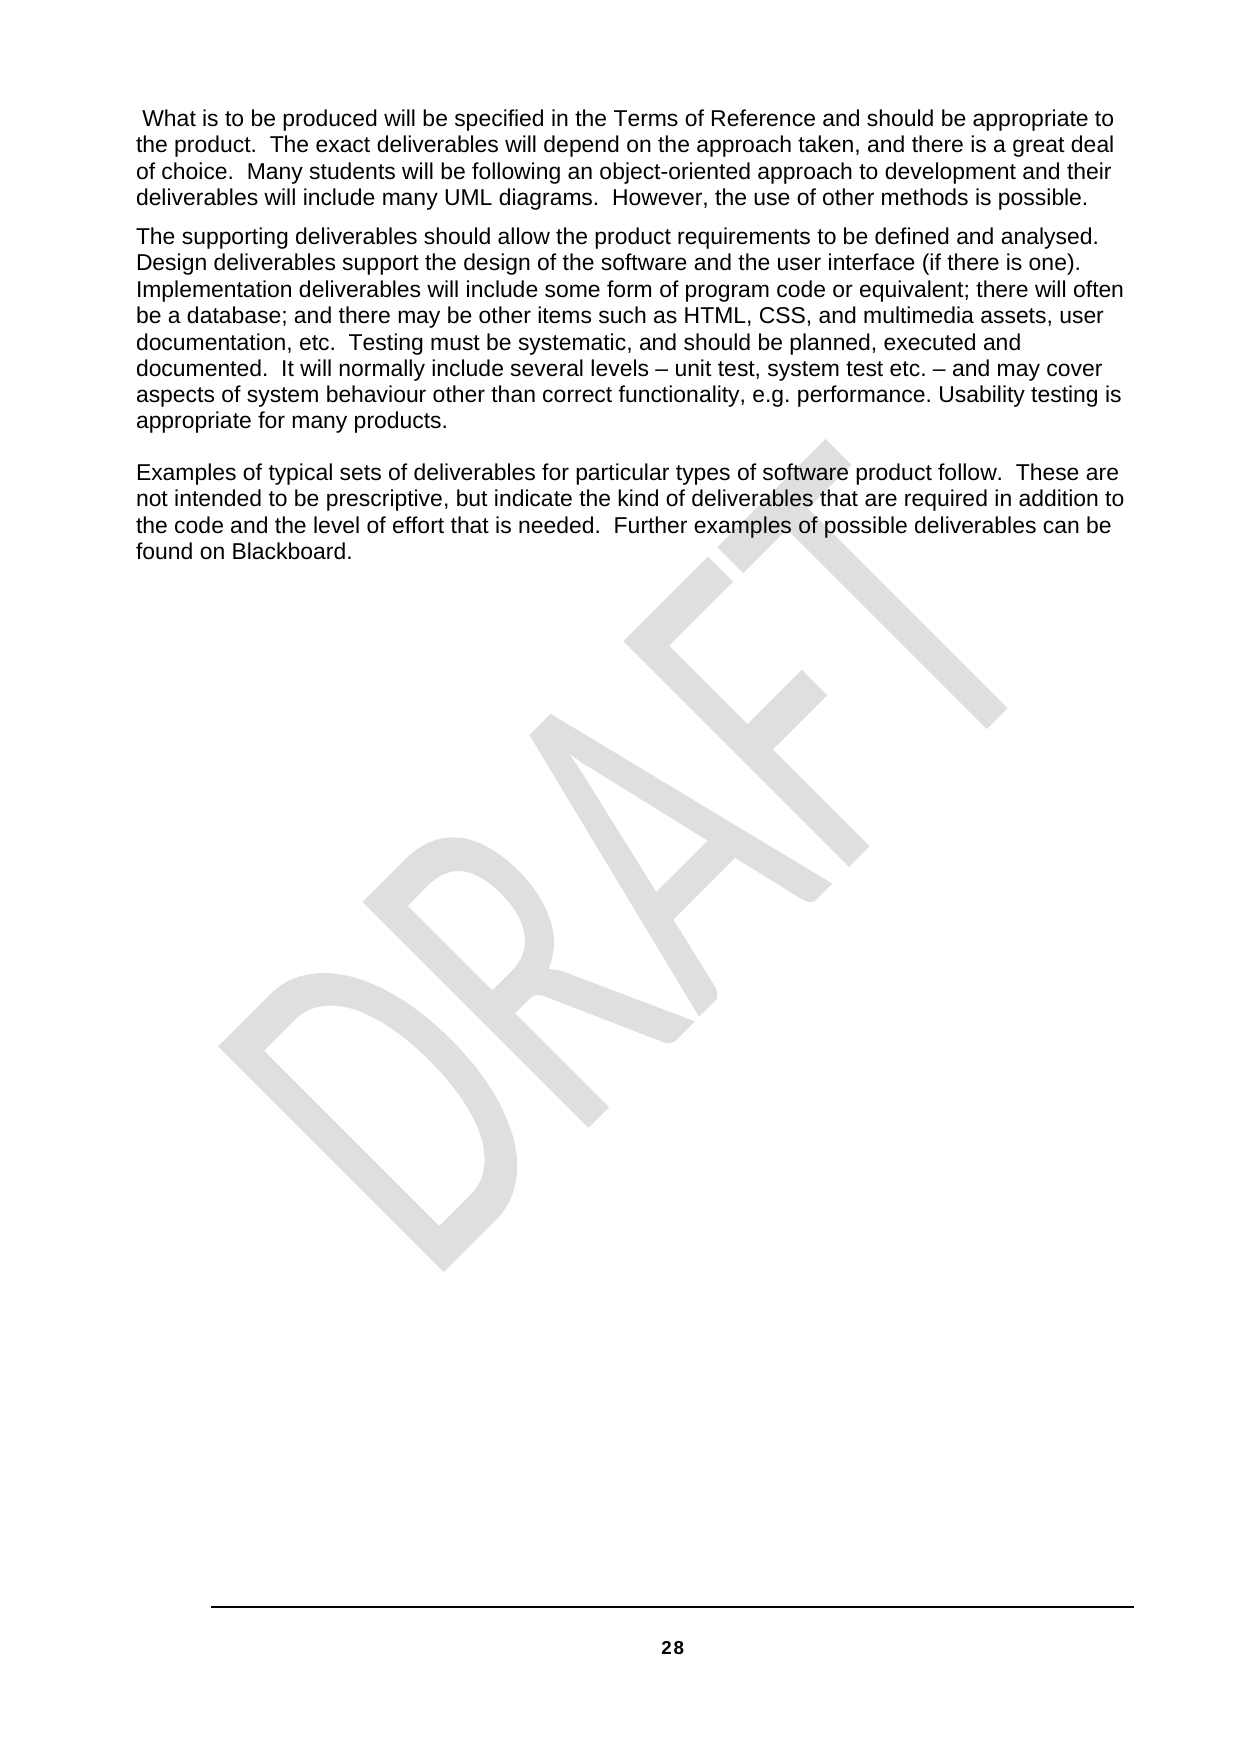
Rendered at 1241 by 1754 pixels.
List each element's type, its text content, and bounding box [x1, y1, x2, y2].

text Examples of typical sets of deliverables for particular types of software product follow. These are not intended to be prescriptive, but indicate the kind of deliverables that are required in addition to the code and the level of effort that is needed. Further examples of possible deliverables can be found on Blackboard. [136, 459, 1134, 564]
text What is to be produced will be specified in the Terms of Reference and should be appropriate to the product. The exact deliverables will depend on the approach taken, and there is a great deal of choice. Many students will be following an object-oriented approach to development and their deliverables will include many UML diagrams. However, the use of other methods is possible. [136, 105, 1134, 211]
text The supporting deliverables should allow the product requirements to be defined and analysed. Design deliverables support the design of the software and the user interface (if there is one). Implementation deliverables will include some form of program code or equivalent; there will often be a database; and there may be other items such as HTML, CSS, and multimedia assets, user documentation, etc. Testing must be systematic, and should be planned, executed and documented. It will normally include several levels – unit test, system test etc. – and may cover aspects of system behaviour other than correct functionality, e.g. performance. Usability testing is appropriate for many products. [136, 223, 1134, 434]
